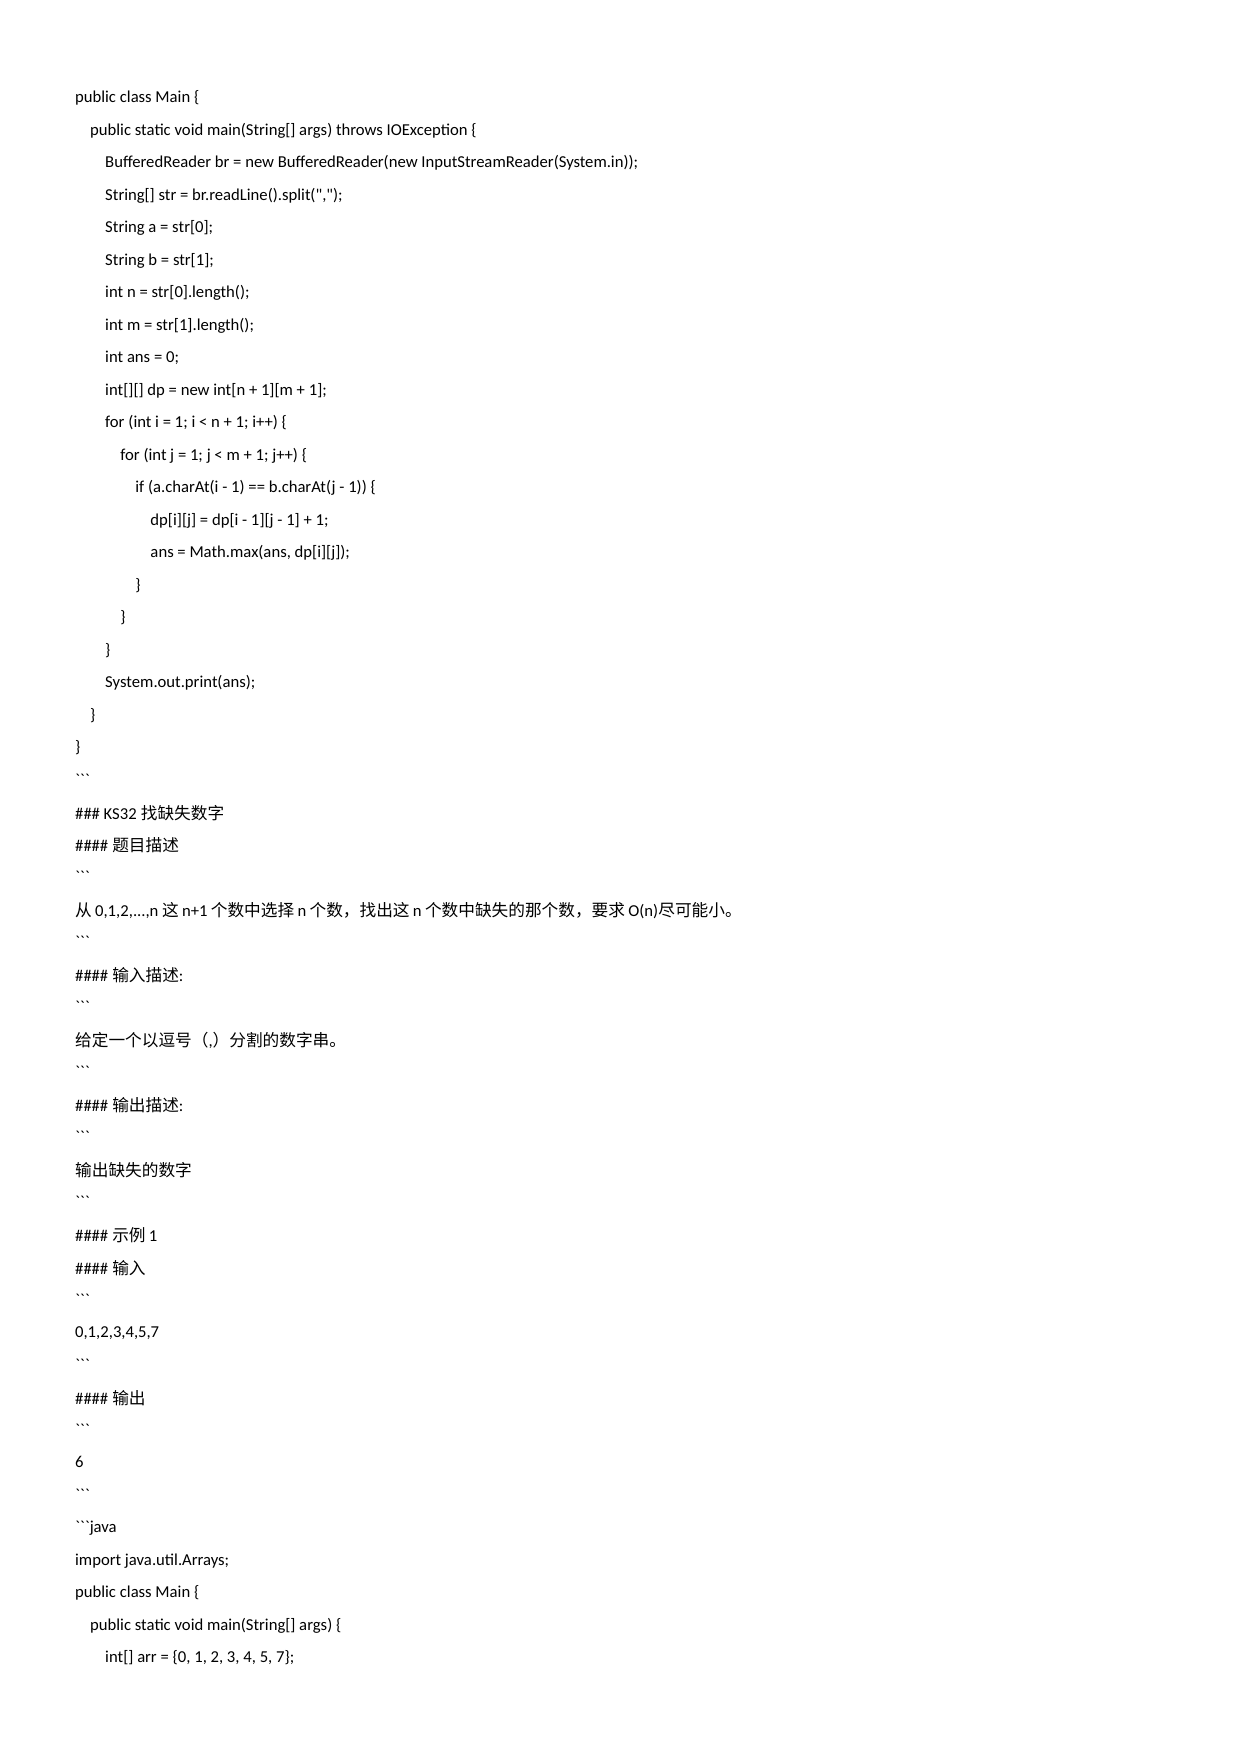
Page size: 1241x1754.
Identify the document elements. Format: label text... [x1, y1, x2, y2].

text int ans = 0; [75, 341, 1165, 373]
text 给定一个以逗号（,）分割的数字串。 [75, 1023, 1165, 1056]
text for (int i = 1; i < n + 1; i++) { [75, 406, 1165, 438]
text ``` [75, 1478, 1165, 1511]
text System.out.print(ans); [75, 666, 1165, 698]
text for (int j = 1; j < m + 1; j++) { [75, 438, 1165, 471]
text ``` [75, 1056, 1165, 1088]
text #### 输出 [75, 1381, 1165, 1413]
text public static void main(String[] args) { [75, 1608, 1165, 1641]
text } [75, 633, 1165, 666]
text 0,1,2,3,4,5,7 [75, 1316, 1165, 1348]
text dp[i][j] = dp[i - 1][j - 1] + 1; [75, 503, 1165, 536]
text ``` [75, 763, 1165, 796]
text #### 输入 [75, 1251, 1165, 1283]
text String[] str = br.readLine().split(","); [75, 178, 1165, 211]
text ans = Math.max(ans, dp[i][j]); [75, 536, 1165, 568]
text if (a.charAt(i - 1) == b.charAt(j - 1)) { [75, 471, 1165, 503]
text ``` [75, 991, 1165, 1023]
text ### KS32 找缺失数字 [75, 796, 1165, 828]
text #### 输入描述: [75, 958, 1165, 991]
text #### 输出描述: [75, 1088, 1165, 1121]
text public static void main(String[] args) throws IOException { [75, 113, 1165, 146]
text int m = str[1].length(); [75, 308, 1165, 341]
text ``` [75, 1413, 1165, 1446]
text } [75, 731, 1165, 763]
text public class Main { [75, 1576, 1165, 1608]
text ``` [75, 1283, 1165, 1316]
text ``` [75, 926, 1165, 958]
text #### 示例1 [75, 1218, 1165, 1251]
text import java.util.Arrays; [75, 1543, 1165, 1576]
text #### 题目描述 [75, 828, 1165, 861]
text } [75, 568, 1165, 601]
text ``` [75, 1186, 1165, 1218]
text public class Main { [75, 81, 1165, 113]
text } [75, 601, 1165, 633]
text int n = str[0].length(); [75, 276, 1165, 308]
text String b = str[1]; [75, 243, 1165, 276]
text 6 [75, 1446, 1165, 1478]
text 从0,1,2,...,n这n+1个数中选择n个数，找出这n个数中缺失的那个数，要求O(n)尽可能小。 [75, 893, 1165, 926]
text ``` [75, 1348, 1165, 1381]
text BufferedReader br = new BufferedReader(new InputStreamReader(System.in)); [75, 146, 1165, 178]
text ```java [75, 1511, 1165, 1543]
text 输出缺失的数字 [75, 1153, 1165, 1186]
text String a = str[0]; [75, 211, 1165, 243]
text ``` [75, 861, 1165, 893]
text } [75, 698, 1165, 731]
text int[][] dp = new int[n + 1][m + 1]; [75, 373, 1165, 406]
text ``` [75, 1121, 1165, 1153]
text int[] arr = {0, 1, 2, 3, 4, 5, 7}; [75, 1641, 1165, 1673]
